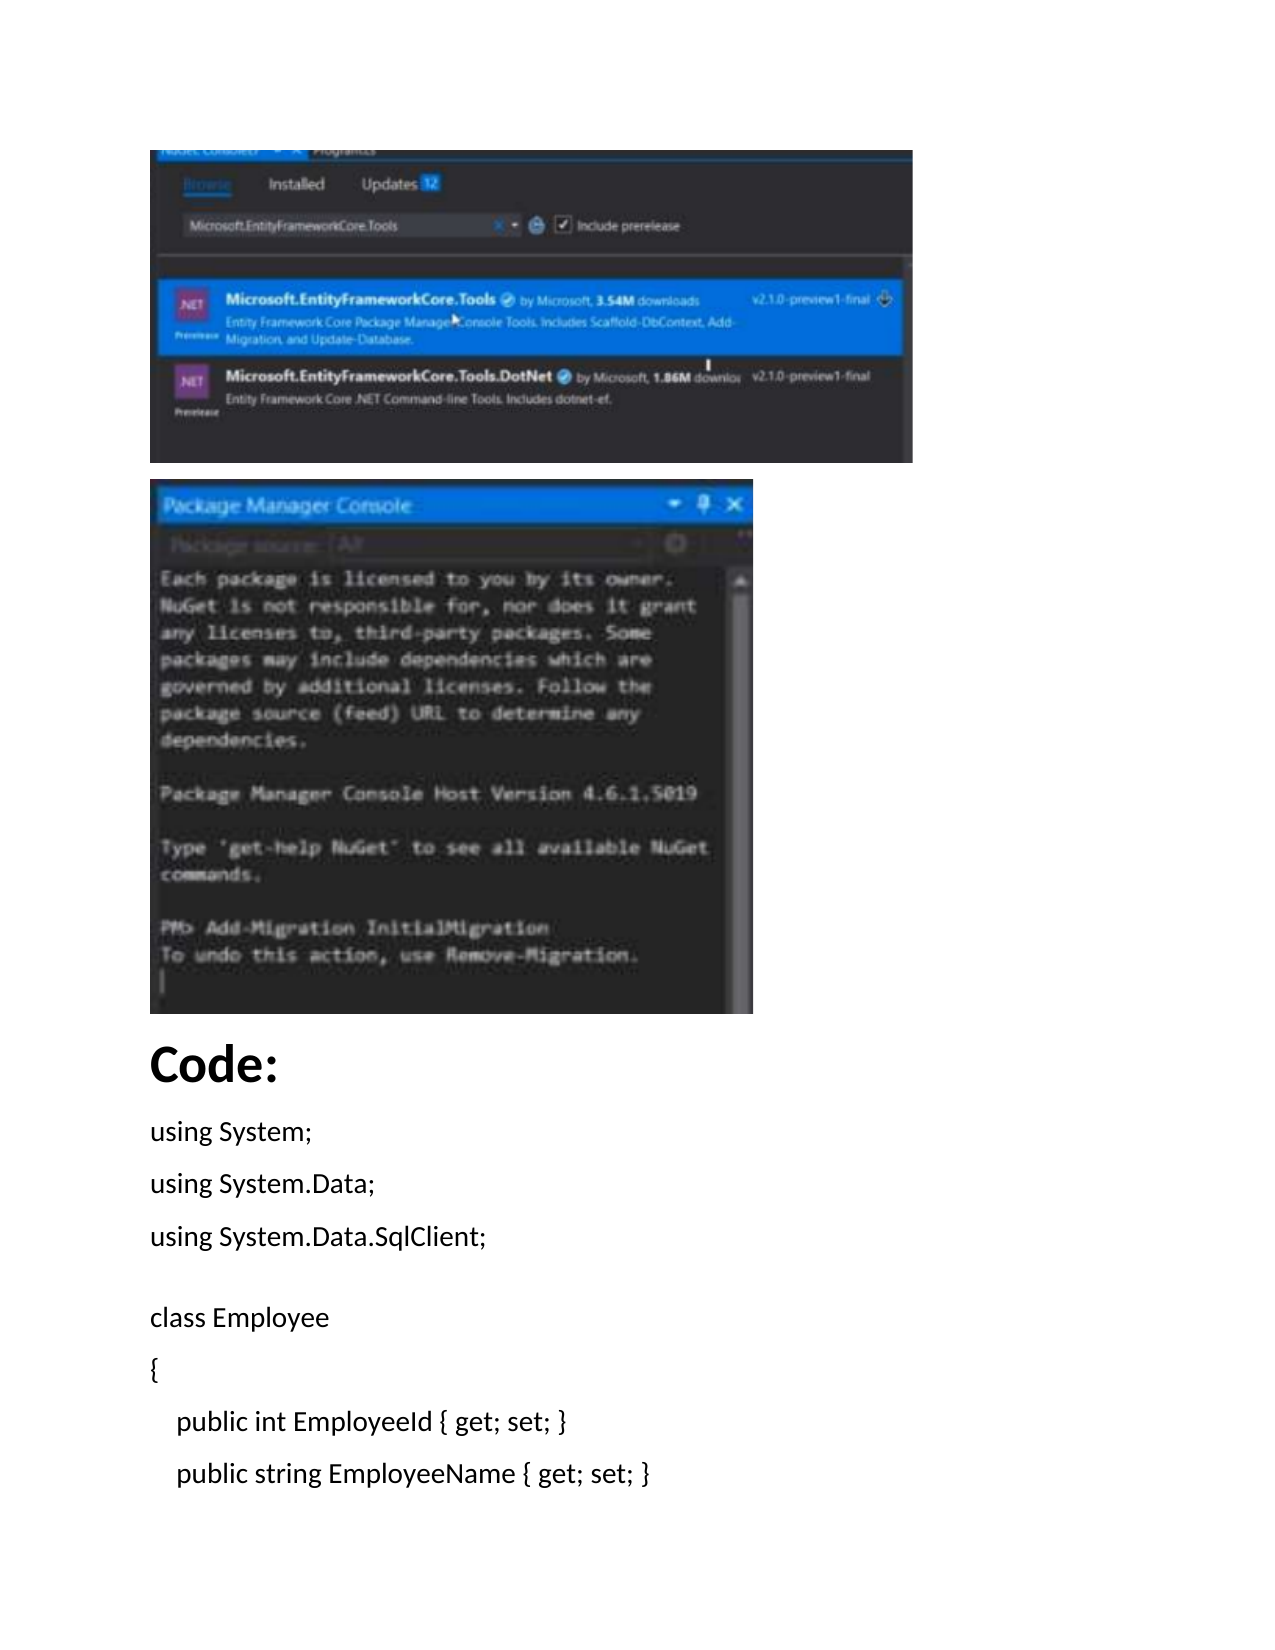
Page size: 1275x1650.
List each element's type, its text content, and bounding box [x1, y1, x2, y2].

text { [150, 1351, 1125, 1387]
text using System.Data.SqlClient; [150, 1218, 1125, 1253]
text using System; [150, 1113, 1125, 1149]
text Code: [150, 1030, 1125, 1096]
text public string EmployeeName { get; set; } [150, 1456, 1125, 1491]
text class Employee [150, 1299, 1125, 1334]
picture [150, 479, 754, 1014]
text using System.Data; [150, 1165, 1125, 1201]
picture [150, 150, 913, 463]
text public int EmployeeId { get; set; } [150, 1403, 1125, 1439]
